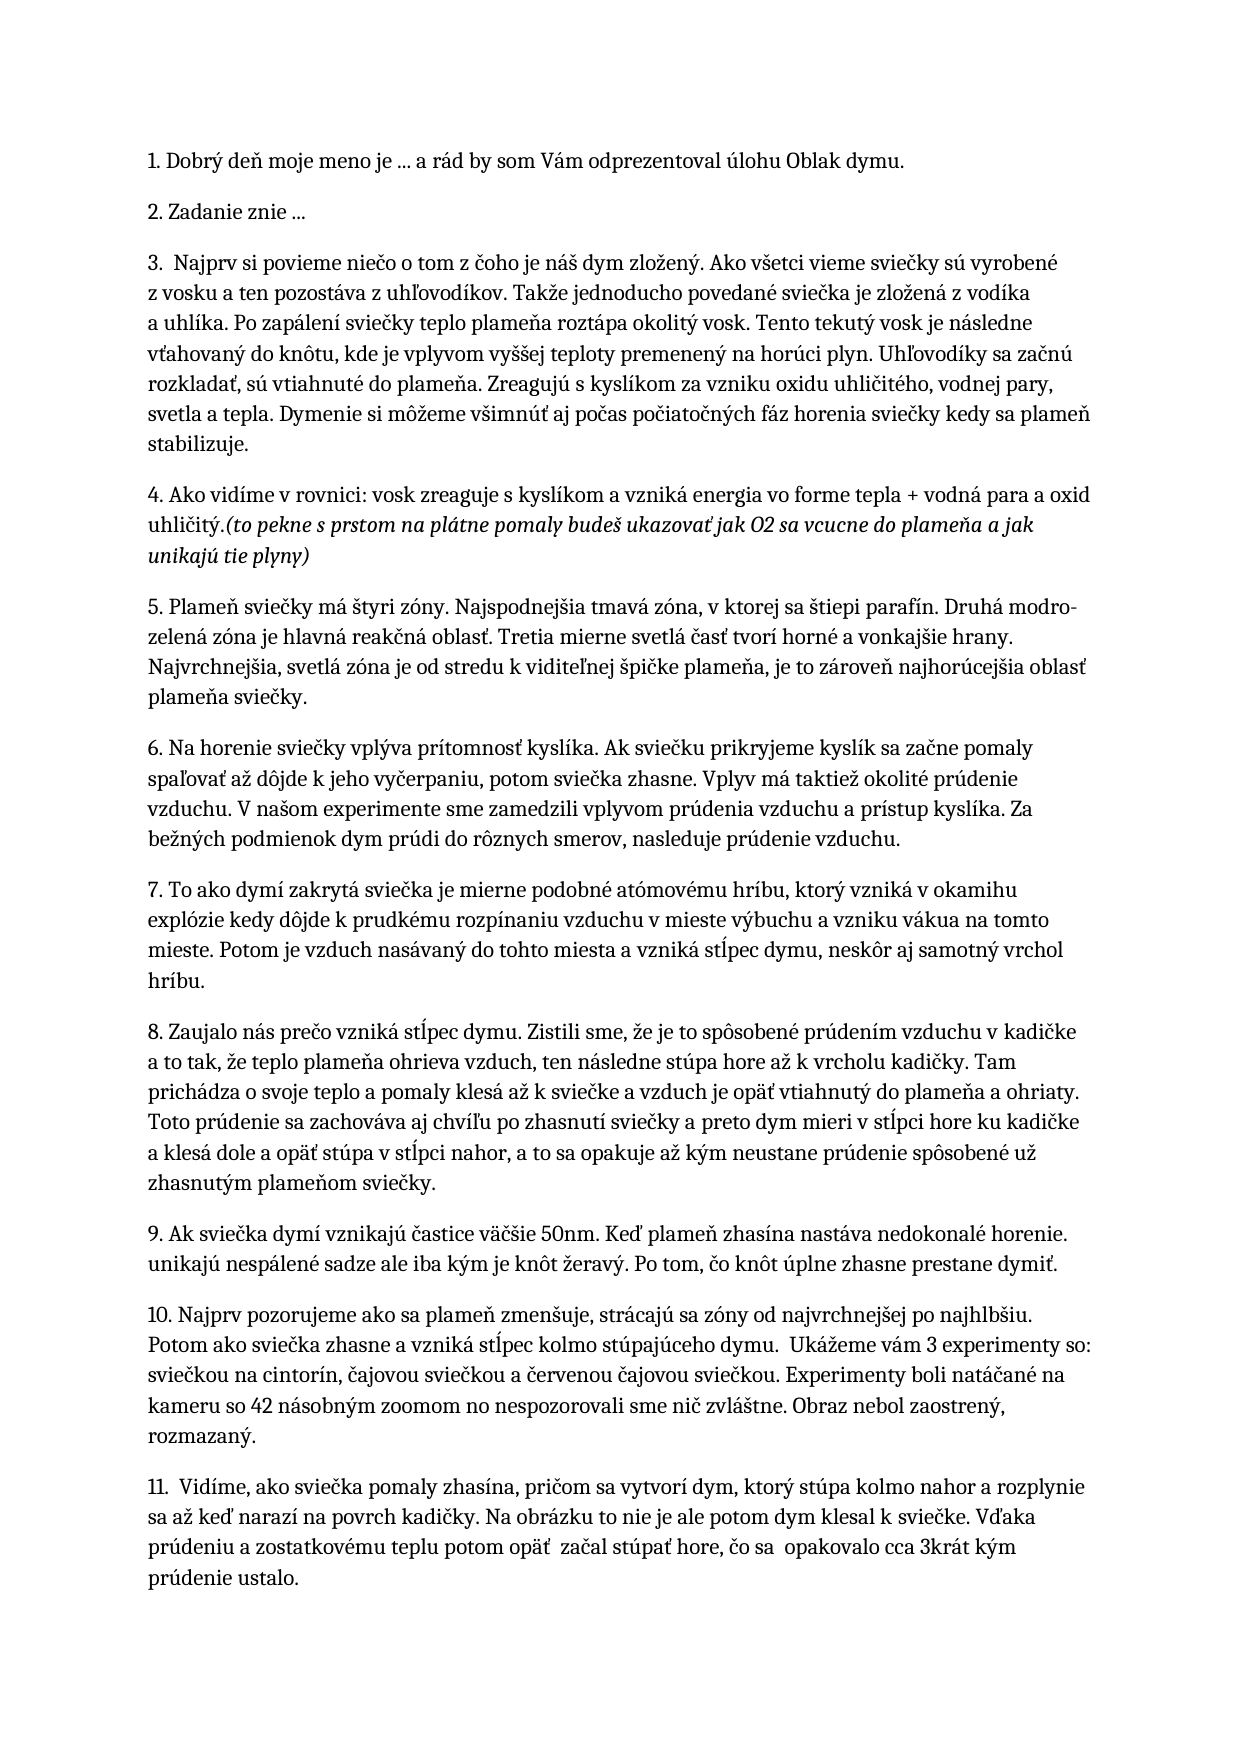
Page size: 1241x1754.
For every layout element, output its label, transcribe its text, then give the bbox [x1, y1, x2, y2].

text 2. Zadanie znie ... [148, 199, 1093, 225]
text 8. Zaujalo nás prečo vzniká stĺpec dymu. Zistili sme, že je to spôsobené prúdením vzduchu v kadičke a to tak, že teplo plameňa ohrieva vzduch, ten následne stúpa hore až k vrcholu kadičky. Tam prichádza o svoje teplo a pomaly klesá až k sviečke a vzduch je opäť vtiahnutý do plameňa a ohriaty. Toto prúdenie sa zachováva aj chvíľu po zhasnutí sviečky a preto dym mieri v stĺpci hore ku kadičke a klesá dole a opäť stúpa v stĺpci nahor, a to sa opakuje až kým neustane prúdenie spôsobené už zhasnutým plameňom sviečky. [148, 1018, 1093, 1196]
text 9. Ak sviečka dymí vznikajú častice väčšie 50nm. Keď plameň zhasína nastáva nedokonalé horenie. unikajú nespálené sadze ale iba kým je knôt žeravý. Po tom, čo knôt úplne zhasne prestane dymiť. [148, 1221, 1093, 1277]
text 11. Vidíme, ako sviečka pomaly zhasína, pričom sa vytvorí dym, ktorý stúpa kolmo nahor a rozplynie sa až keď narazí na povrch kadičky. Na obrázku to nie je ale potom dym klesal k sviečke. Vďaka prúdeniu a zostatkovému teplu potom opäť začal stúpať hore, čo sa opakovalo cca 3krát kým prúdenie ustalo. [148, 1474, 1093, 1591]
text 1. Dobrý deň moje meno je ... a rád by som Vám odprezentoval úlohu Oblak dymu. [148, 148, 1093, 174]
text 7. To ako dymí zakrytá sviečka je mierne podobné atómovému hríbu, ktorý vzniká v okamihu explózie kedy dôjde k prudkému rozpínaniu vzduchu v mieste výbuchu a vzniku vákua na tomto mieste. Potom je vzduch nasávaný do tohto miesta a vzniká stĺpec dymu, neskôr aj samotný vrchol hríbu. [148, 877, 1093, 994]
text 10. Najprv pozorujeme ako sa plameň zmenšuje, strácajú sa zóny od najvrchnejšej po najhlbšiu. Potom ako sviečka zhasne a vzniká stĺpec kolmo stúpajúceho dymu. Ukážeme vám 3 experimenty so: sviečkou na cintorín, čajovou sviečkou a červenou čajovou sviečkou. Experimenty boli natáčané na kameru so 42 násobným zoomom no nespozorovali sme nič zvláštne. Obraz nebol zaostrený, rozmazaný. [148, 1302, 1093, 1449]
text 4. Ako vidíme v rovnici: vosk zreaguje s kyslíkom a vzniká energia vo forme tepla + vodná para a oxid uhličitý.(to pekne s prstom na plátne pomaly budeš ukazovať jak O2 sa vcucne do plameňa a jak unikajú tie plyny) [148, 482, 1093, 569]
text 6. Na horenie sviečky vplýva prítomnosť kyslíka. Ak sviečku prikryjeme kyslík sa začne pomaly spaľovať až dôjde k jeho vyčerpaniu, potom sviečka zhasne. Vplyv má taktiež okolité prúdenie vzduchu. V našom experimente sme zamedzili vplyvom prúdenia vzduchu a prístup kyslíka. Za bežných podmienok dym prúdi do rôznych smerov, nasleduje prúdenie vzduchu. [148, 735, 1093, 852]
text 5. Plameň sviečky má štyri zóny. Najspodnejšia tmavá zóna, v ktorej sa štiepi parafín. Druhá modro-zelená zóna je hlavná reakčná oblasť. Tretia mierne svetlá časť tvorí horné a vonkajšie hrany. Najvrchnejšia, svetlá zóna je od stredu k viditeľnej špičke plameňa, je to zároveň najhorúcejšia oblasť plameňa sviečky. [148, 593, 1093, 710]
text 3. Najprv si povieme niečo o tom z čoho je náš dym zložený. Ako všetci vieme sviečky sú vyrobené z vosku a ten pozostáva z uhľovodíkov. Takže jednoducho povedané sviečka je zložená z vodíka a uhlíka. Po zapálení sviečky teplo plameňa roztápa okolitý vosk. Tento tekutý vosk je následne vťahovaný do knôtu, kde je vplyvom vyššej teploty premenený na horúci plyn. Uhľovodíky sa začnú rozkladať, sú vtiahnuté do plameňa. Zreagujú s kyslíkom za vzniku oxidu uhličitého, vodnej pary, svetla a tepla. Dymenie si môžeme všimnúť aj počas počiatočných fáz horenia sviečky kedy sa plameň stabilizuje. [148, 250, 1093, 457]
